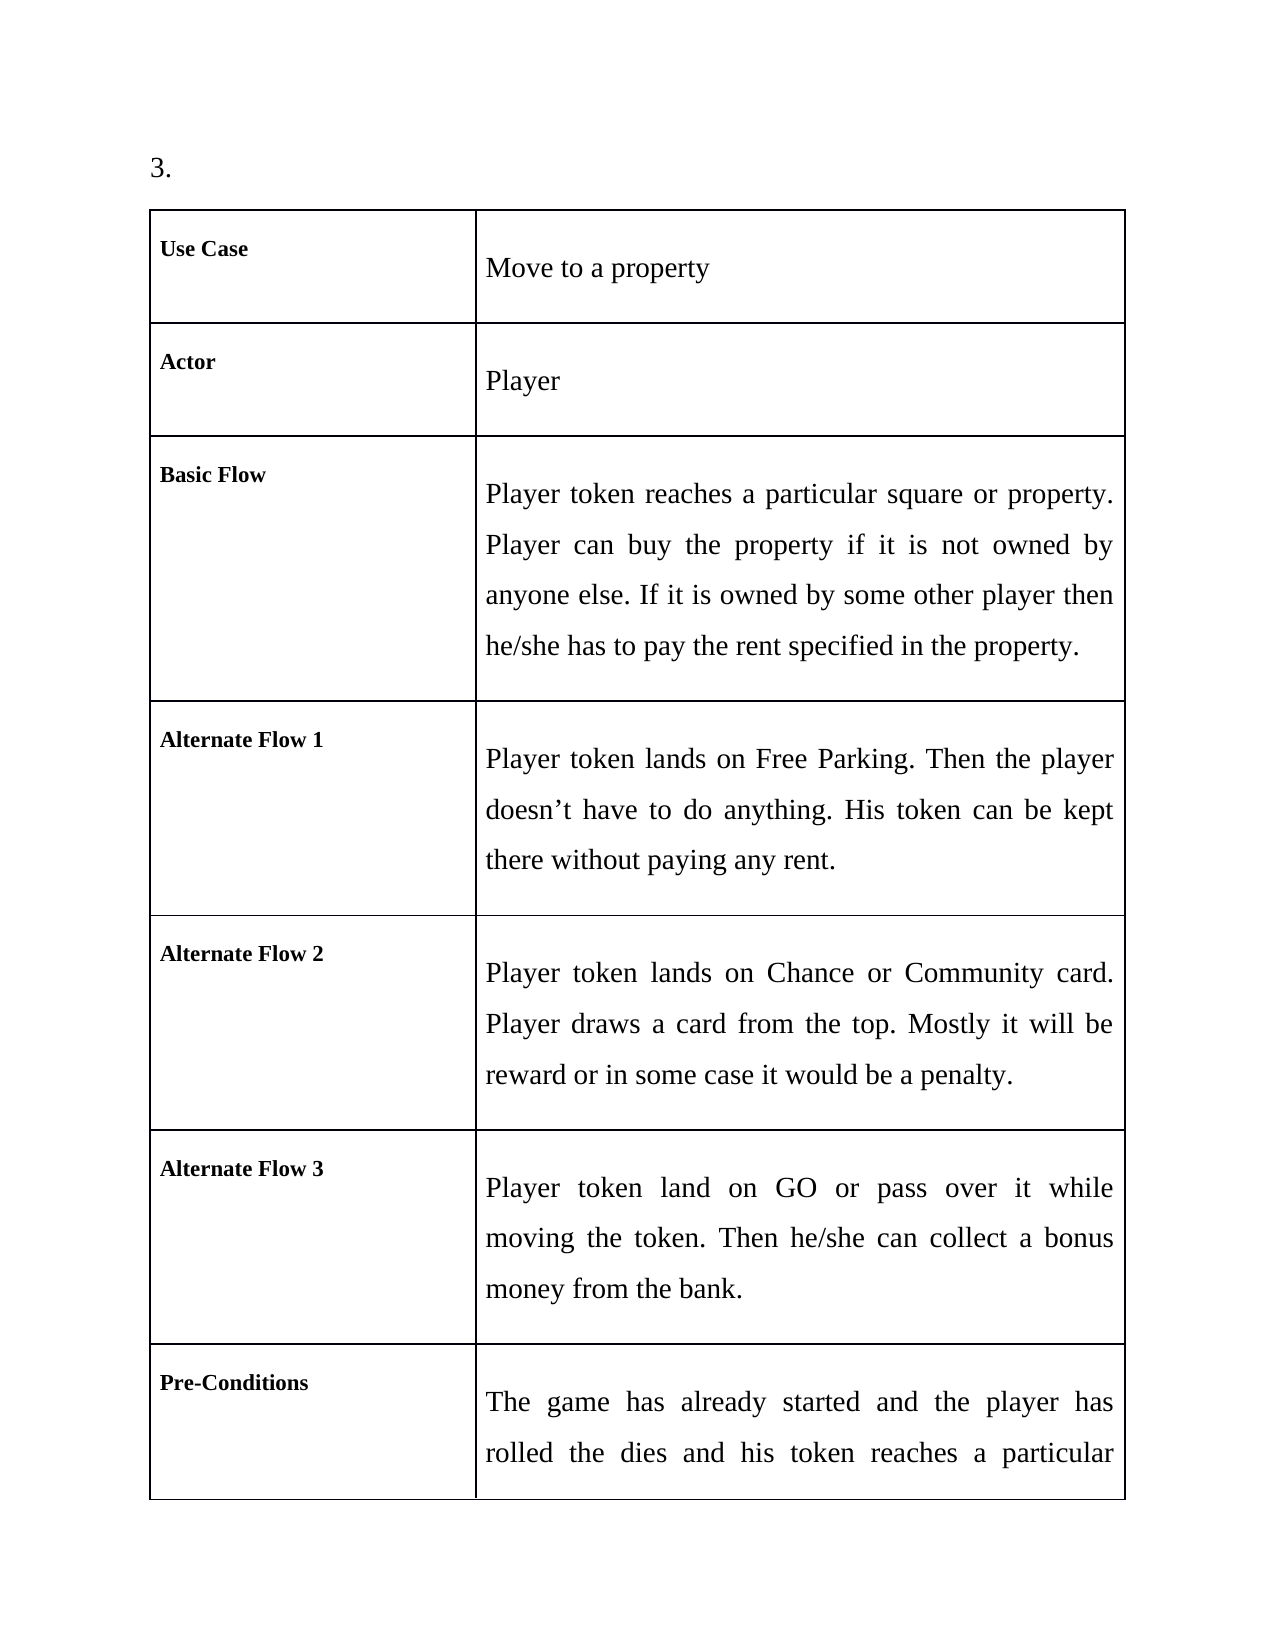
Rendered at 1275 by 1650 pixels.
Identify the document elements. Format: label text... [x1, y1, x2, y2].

table_cell The game has already started and the player has rolled the dies and his token reaches a particular property. [477, 1345, 1124, 1498]
table_header Use Case [151, 211, 475, 322]
text 3. [150, 150, 1125, 183]
table_cell Alternate Flow 1 [151, 702, 475, 914]
table_header Move to a property [477, 211, 1124, 322]
table_cell Actor [151, 324, 475, 435]
table_cell Player token reaches a particular square or property. Player can buy the property if it is not owned by anyone else. If it is owned by some other player then he/she has to pay the rent specified in the property. [477, 437, 1124, 700]
table_cell Basic Flow [151, 437, 475, 700]
table_cell Player token lands on Chance or Community card. Player draws a card from the top. Mostly it will be reward or in some case it would be a penalty. [477, 916, 1124, 1129]
table_cell Player token land on GO or pass over it while moving the token. Then he/she can collect a bonus money from the bank. [477, 1131, 1124, 1343]
table_cell Player token lands on Free Parking. Then the player doesn’t have to do anything. His token can be kept there without paying any rent. [477, 702, 1124, 914]
table_cell Pre-Conditions [151, 1345, 475, 1498]
table_cell Player [477, 324, 1124, 435]
table_cell Alternate Flow 3 [151, 1131, 475, 1343]
table_cell Alternate Flow 2 [151, 916, 475, 1129]
